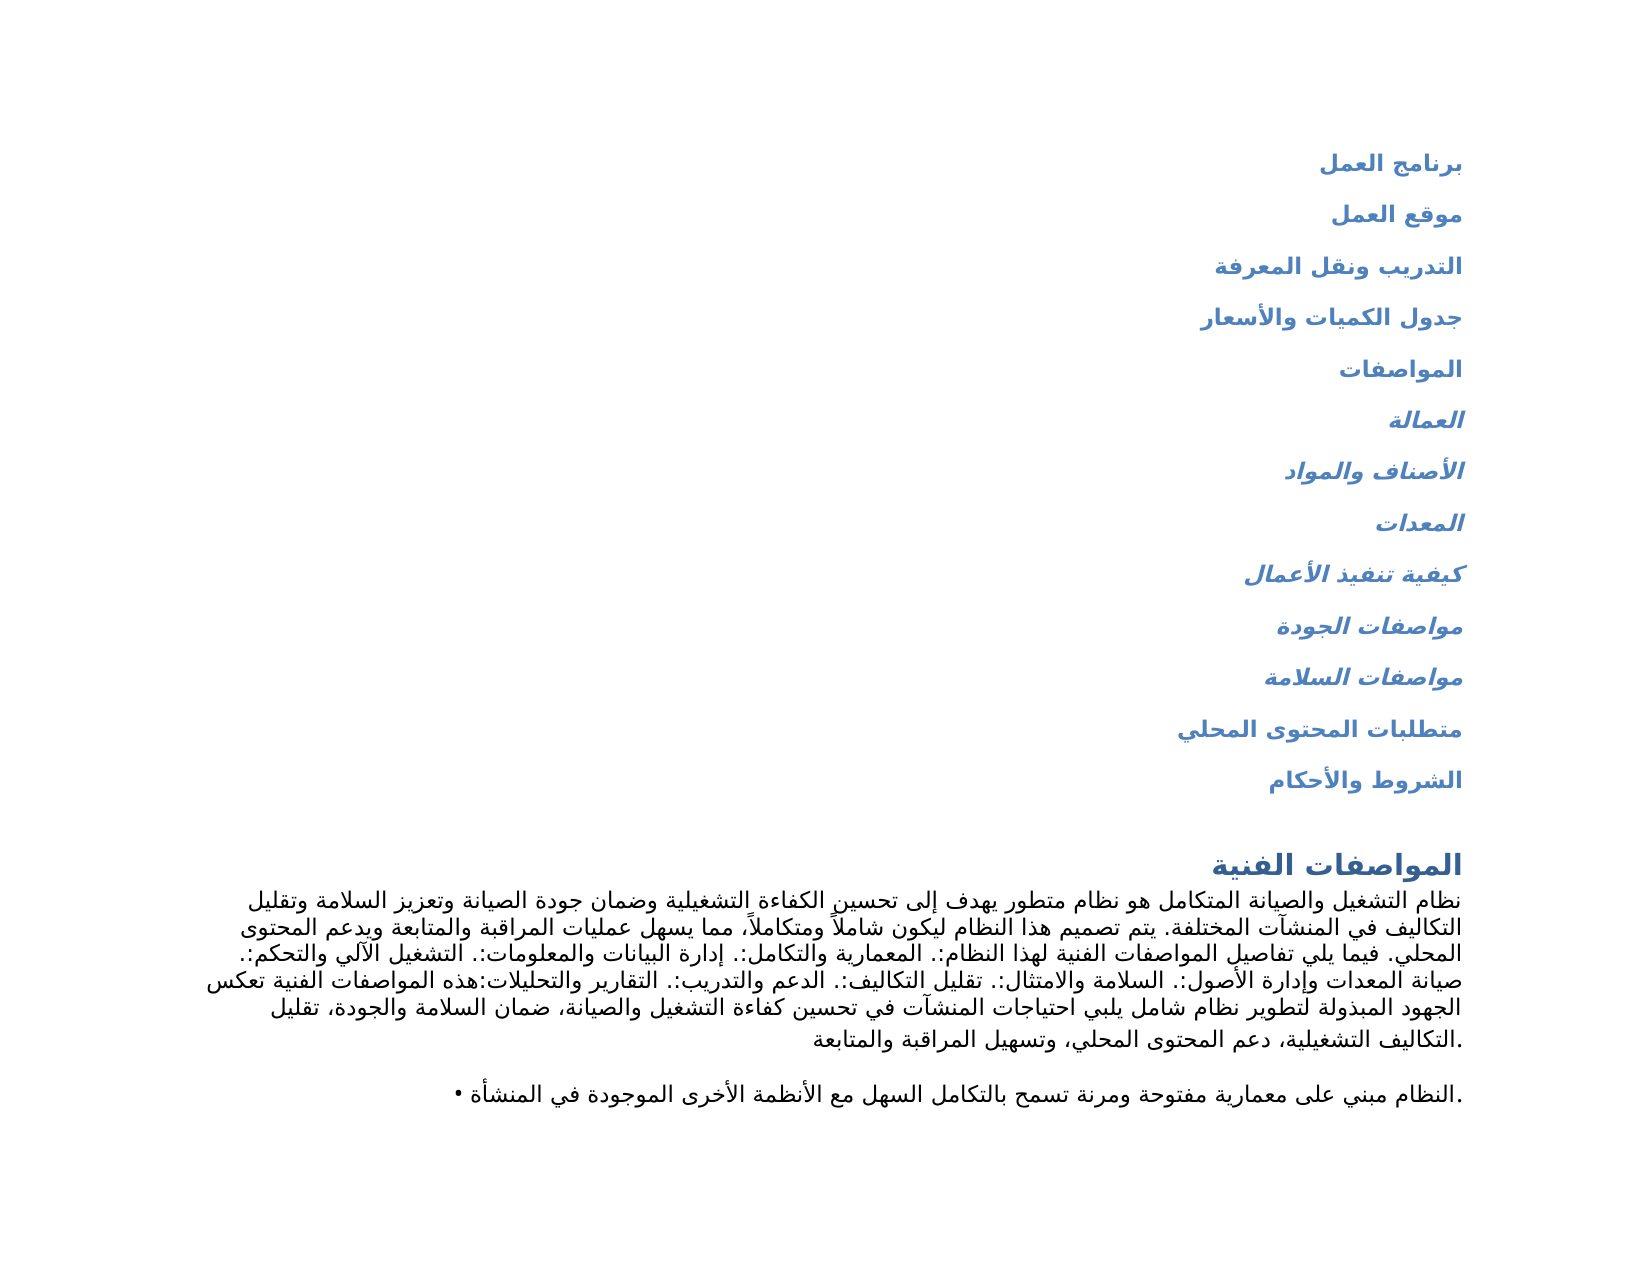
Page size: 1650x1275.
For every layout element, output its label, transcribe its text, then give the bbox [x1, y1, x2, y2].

subtitle كيفية تنفيذ الأعمال [187, 562, 1462, 588]
text نظام التشغيل والصيانة المتكامل هو نظام متطور يهدف إلى تحسين الكفاءة التشغيلية وضمان جودة الصيانة وتعزيز السلامة وتقليل التكاليف في المنشآت المختلفة. يتم تصميم هذا النظام ليكون شاملاً ومتكاملاً، مما يسهل عمليات المراقبة والمتابعة ويدعم المحتوى المحلي. فيما يلي تفاصيل المواصفات الفنية لهذا النظام:. المعمارية والتكامل:. إدارة البيانات والمعلومات:. التشغيل الآلي والتحكم:. صيانة المعدات وإدارة الأصول:. السلامة والامتثال:. تقليل التكاليف:. الدعم والتدريب:. التقارير والتحليلات:هذه المواصفات الفنية تعكس الجهود المبذولة لتطوير نظام شامل يلبي احتياجات المنشآت في تحسين كفاءة التشغيل والصيانة، ضمان السلامة والجودة، تقليل التكاليف التشغيلية، دعم المحتوى المحلي، وتسهيل المراقبة والمتابعة. [187, 887, 1462, 1054]
subtitle مواصفات الجودة [187, 613, 1462, 640]
subtitle التدريب ونقل المعرفة [187, 253, 1462, 279]
subtitle المواصفات [187, 356, 1462, 382]
subtitle المواصفات الفنية [187, 848, 1462, 882]
text • النظام مبني على معمارية مفتوحة ومرنة تسمح بالتكامل السهل مع الأنظمة الأخرى الموجودة في المنشأة. [212, 1075, 1462, 1109]
subtitle الشروط والأحكام [187, 767, 1462, 794]
subtitle برنامج العمل [187, 150, 1462, 177]
subtitle متطلبات المحتوى المحلي [187, 716, 1462, 743]
subtitle العمالة [187, 407, 1462, 434]
subtitle مواصفات السلامة [187, 664, 1462, 691]
subtitle المعدات [187, 510, 1462, 537]
subtitle جدول الكميات والأسعار [187, 304, 1462, 331]
subtitle موقع العمل [187, 201, 1462, 228]
subtitle الأصناف والمواد [187, 459, 1462, 485]
